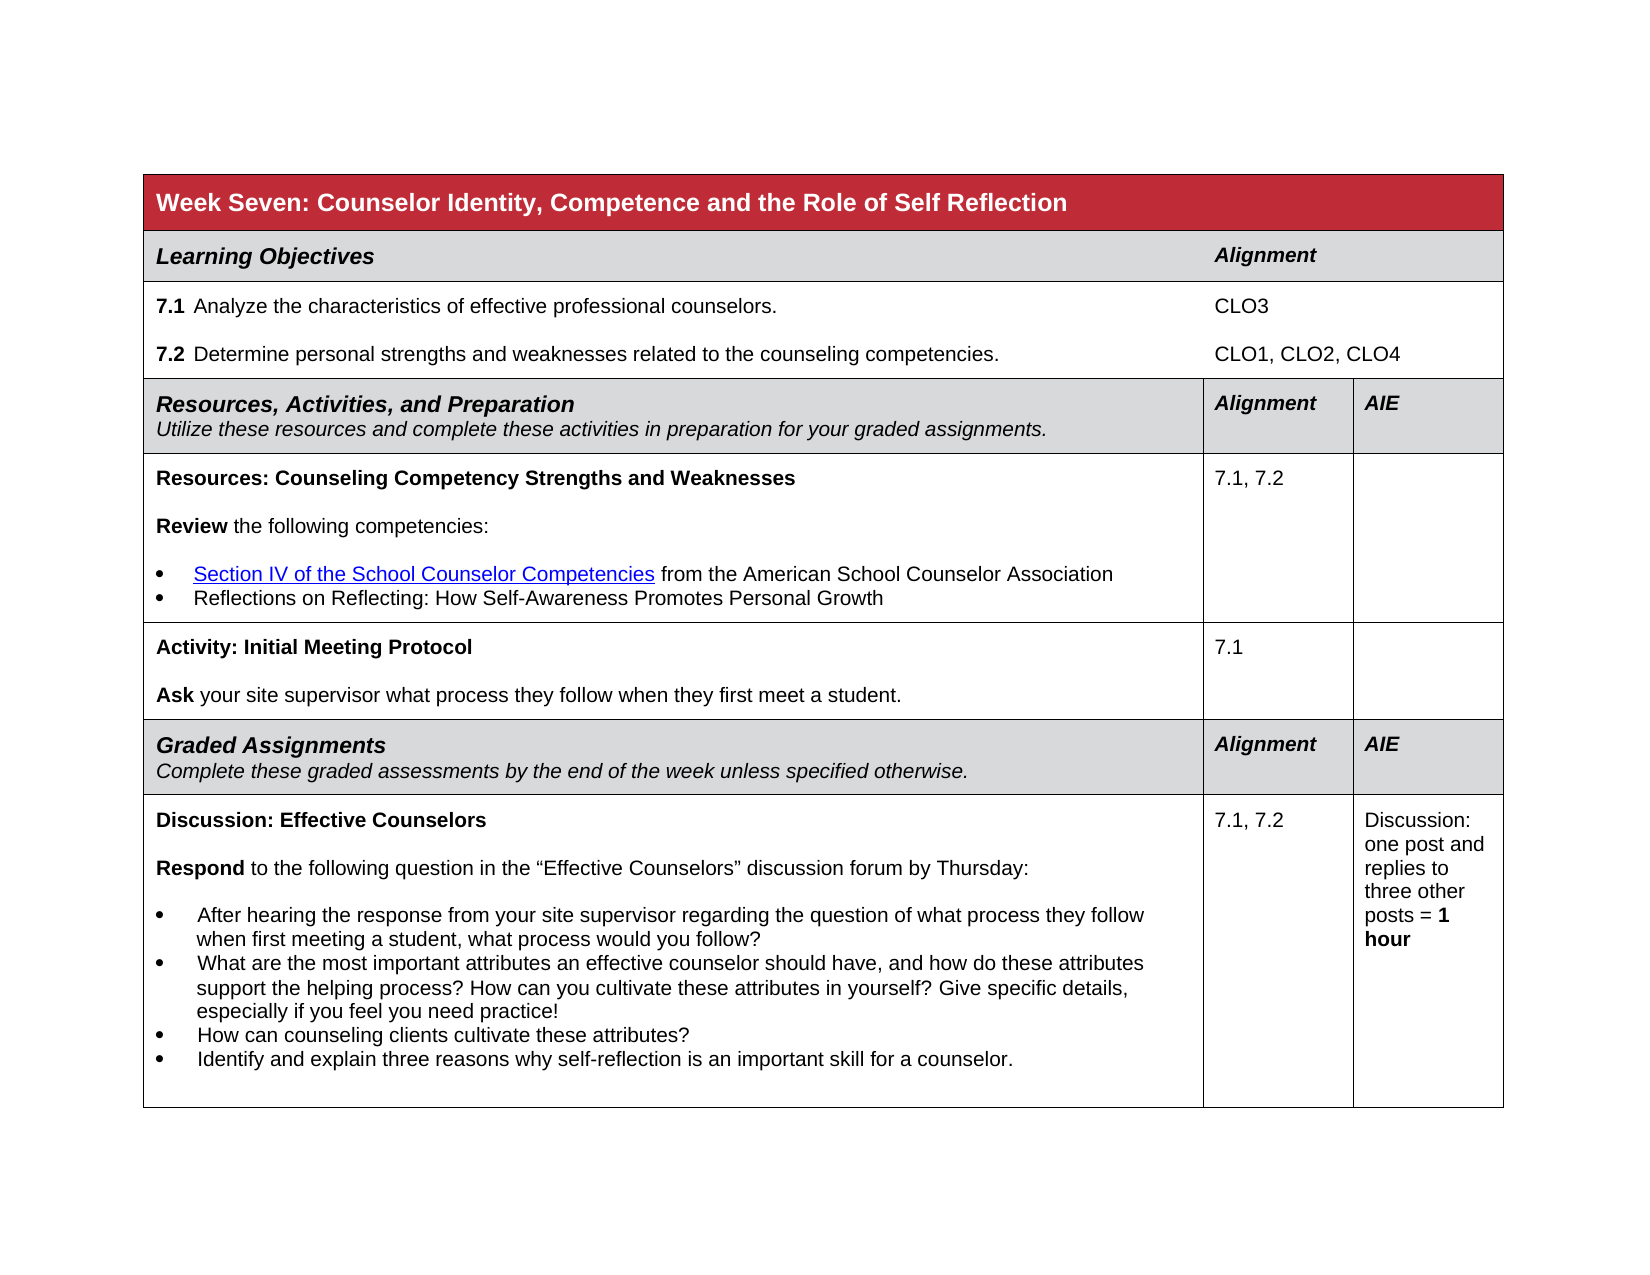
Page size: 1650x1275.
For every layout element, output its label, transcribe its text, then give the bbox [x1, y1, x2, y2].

table_header [1353, 175, 1503, 230]
table_cell 7.1 [1204, 623, 1353, 719]
table_header [1203, 175, 1353, 230]
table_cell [144, 795, 1203, 1107]
table_cell Alignment [1204, 379, 1353, 453]
table_cell AIE [1354, 720, 1503, 794]
table_header Week Seven: Counselor Identity, Competence and the Role of Self Reflection [144, 175, 1203, 230]
table_cell [1354, 623, 1503, 719]
table_cell Graded Assignments Complete these graded assessments by the end of the week unless specified otherwise. [144, 720, 1203, 794]
table_cell Alignment [1203, 231, 1503, 281]
table_cell AIE [1354, 379, 1503, 453]
table_cell Activity: Initial Meeting Protocol Ask your site supervisor what process they follow when they first meet a student. [144, 623, 1203, 719]
table_cell Analyze the characteristics of effective professional counselors. [144, 282, 1203, 330]
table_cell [1354, 795, 1503, 1107]
table_cell 7.1, 7.2 [1204, 454, 1353, 622]
table_cell CLO3 [1203, 282, 1503, 330]
table_cell Learning Objectives [144, 231, 1203, 281]
table_cell [1354, 454, 1503, 622]
table_cell Determine personal strengths and weaknesses related to the counseling competencies. [144, 330, 1203, 378]
table_cell Resources: Counseling Competency Strengths and Weaknesses Review the following competencies: Section IV of the School Counselor Competencies from the American School Counselor Association Reflections on Reflecting: How Self-Awareness Promotes Personal Growth [144, 454, 1203, 622]
table_cell CLO1, CLO2, CLO4 [1203, 330, 1503, 378]
table_cell 7.1, 7.2 [1204, 795, 1353, 1107]
table_cell Alignment [1204, 720, 1353, 794]
table_cell Resources, Activities, and Preparation Utilize these resources and complete these activities in preparation for your graded assignments. [144, 379, 1203, 453]
